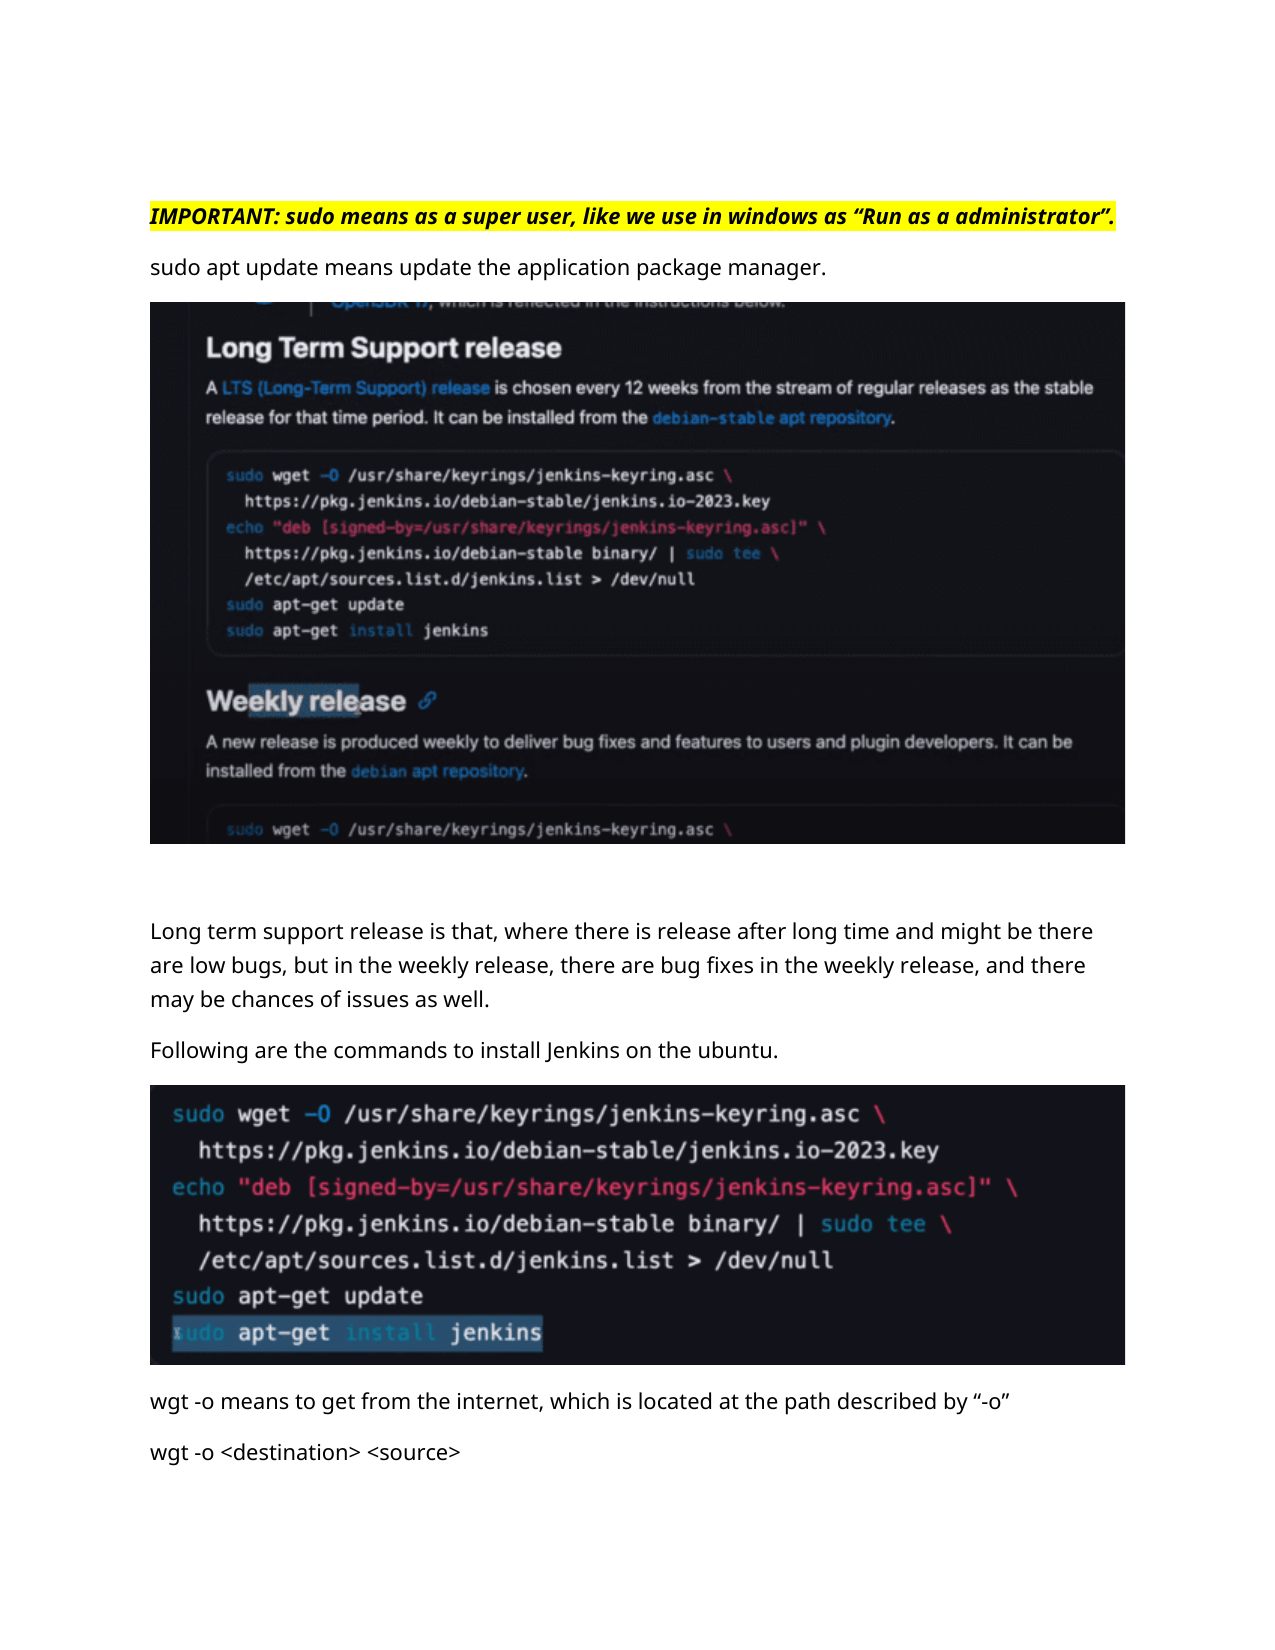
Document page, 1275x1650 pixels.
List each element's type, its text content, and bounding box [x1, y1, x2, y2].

picture [150, 302, 1125, 844]
text sudo apt update means update the application package manager. [150, 252, 1125, 281]
text wgt -o <destination> <source> [150, 1437, 1125, 1466]
text wgt -o means to get from the internet, which is located at the path described by “-o” [150, 1386, 1125, 1416]
text Following are the commands to install Jenkins on the ubuntu. [150, 1035, 1125, 1064]
picture [150, 1085, 1125, 1365]
text Long term support release is that, where there is release after long time and might be there are low bugs, but in the weekly release, there are bug fixes in the weekly release, and there may be chances of issues as well. [150, 916, 1125, 1014]
